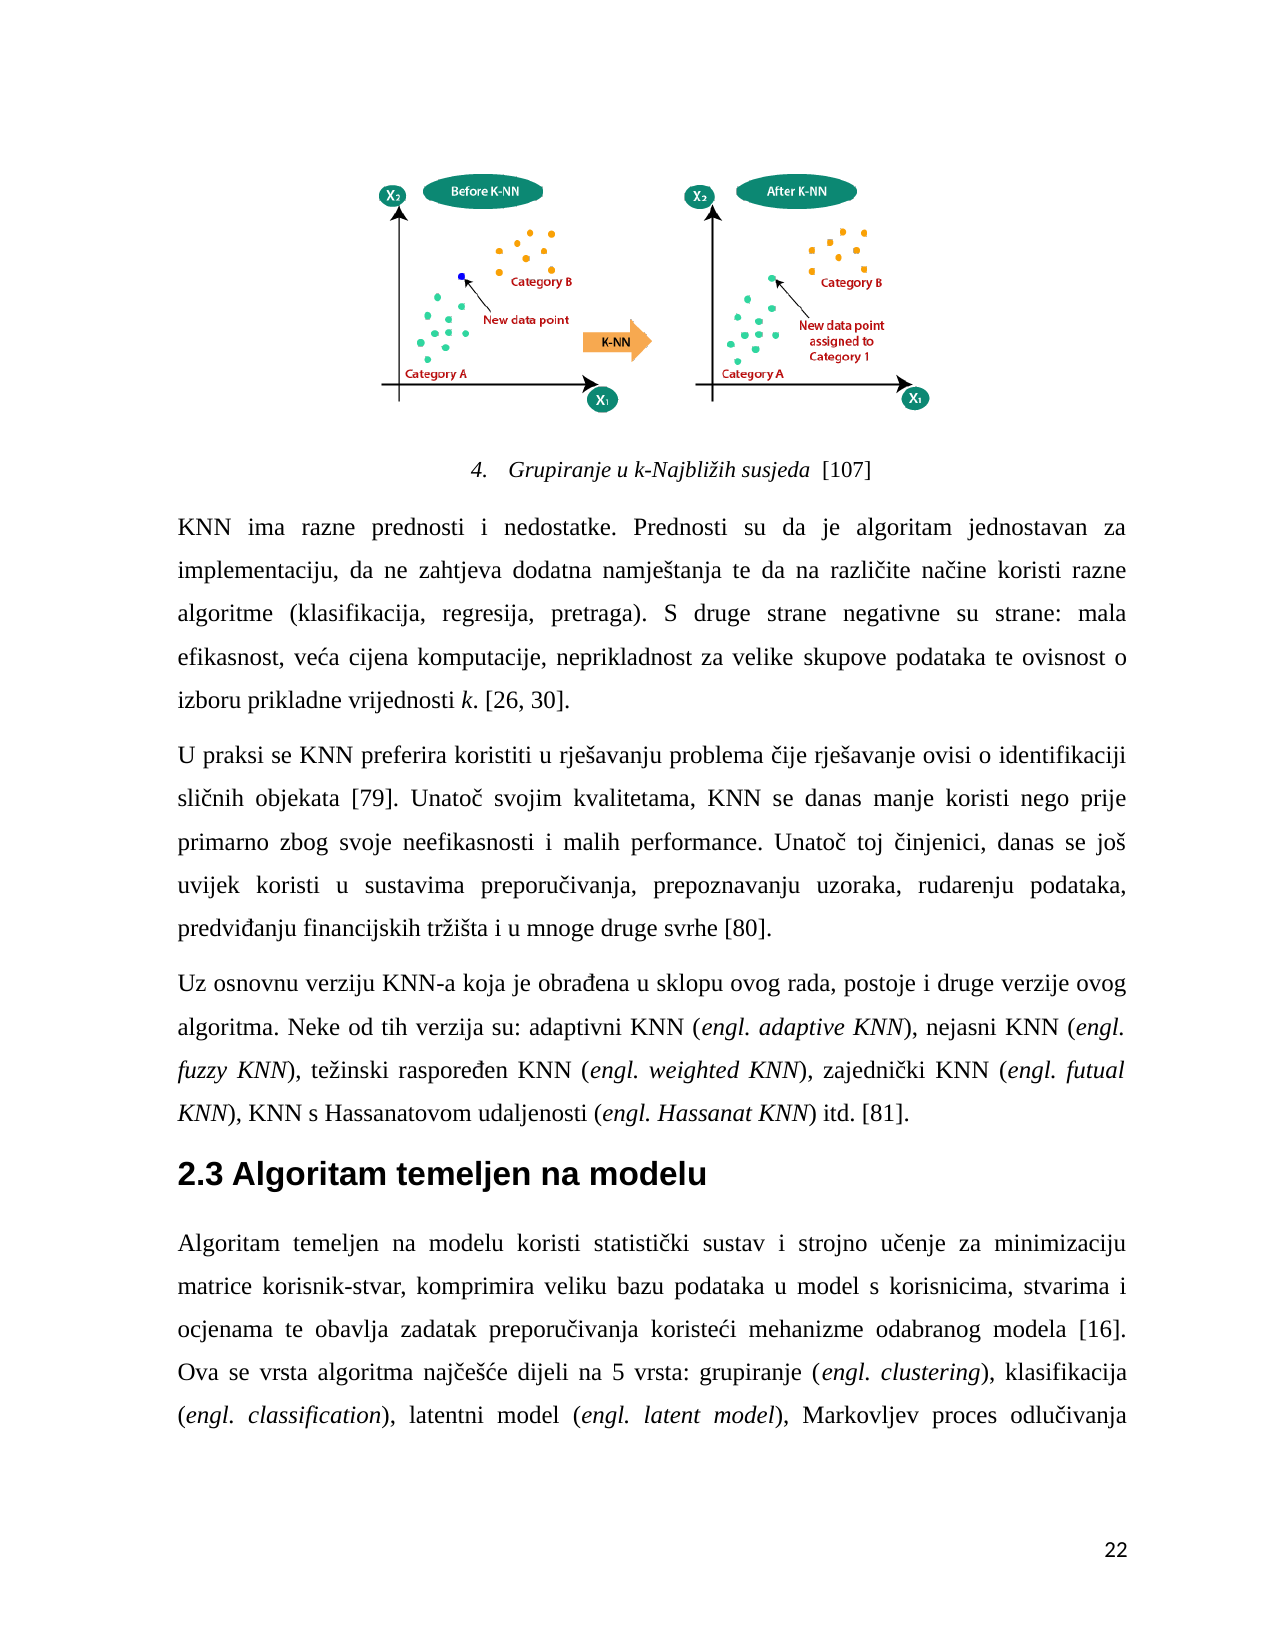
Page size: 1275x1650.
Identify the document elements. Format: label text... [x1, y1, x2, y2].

text 2.3 Algoritam temeljen na modelu [177, 1153, 1127, 1192]
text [177, 1228, 1127, 1429]
picture [374, 147, 931, 426]
text U praksi se KNN preferira koristiti u rješavanju problema čije rješavanje ovisi o identifikaciji sličnih objekata [79]. Unatoč svojim kvalitetama, KNN se danas manje koristi nego prije primarno zbog svoje neefikasnosti i malih performance. Unatoč toj činjenici, danas se još uvijek koristi u sustavima preporučivanja, prepoznavanju uzoraka, rudarenju podataka, predviđanju financijskih tržišta i u mnoge druge svrhe [80]. [177, 740, 1127, 942]
list Grupiranje u k-Najbližih susjeda [107] [215, 456, 1127, 482]
text KNN ima razne prednosti i nedostatke. Prednosti su da je algoritam jednostavan za implementaciju, da ne zahtjeva dodatna namještanja te da na različite načine koristi razne algoritme (klasifikacija, regresija, pretraga). S druge strane negativne su strane: mala efikasnost, veća cijena komputacije, neprikladnost za velike skupove podataka te ovisnost o izboru prikladne vrijednosti k. [26, 30]. [177, 512, 1127, 713]
text Uz osnovnu verziju KNN-a koja je obrađena u sklopu ovog rada, postoje i druge verzije ovog algoritma. Neke od tih verzija su: adaptivni KNN (engl. adaptive KNN), nejasni KNN (engl. fuzzy KNN), težinski raspoređen KNN (engl. weighted KNN), zajednički KNN (engl. futual KNN), KNN s Hassanatovom udaljenosti (engl. Hassanat KNN) itd. [81]. [177, 968, 1127, 1127]
